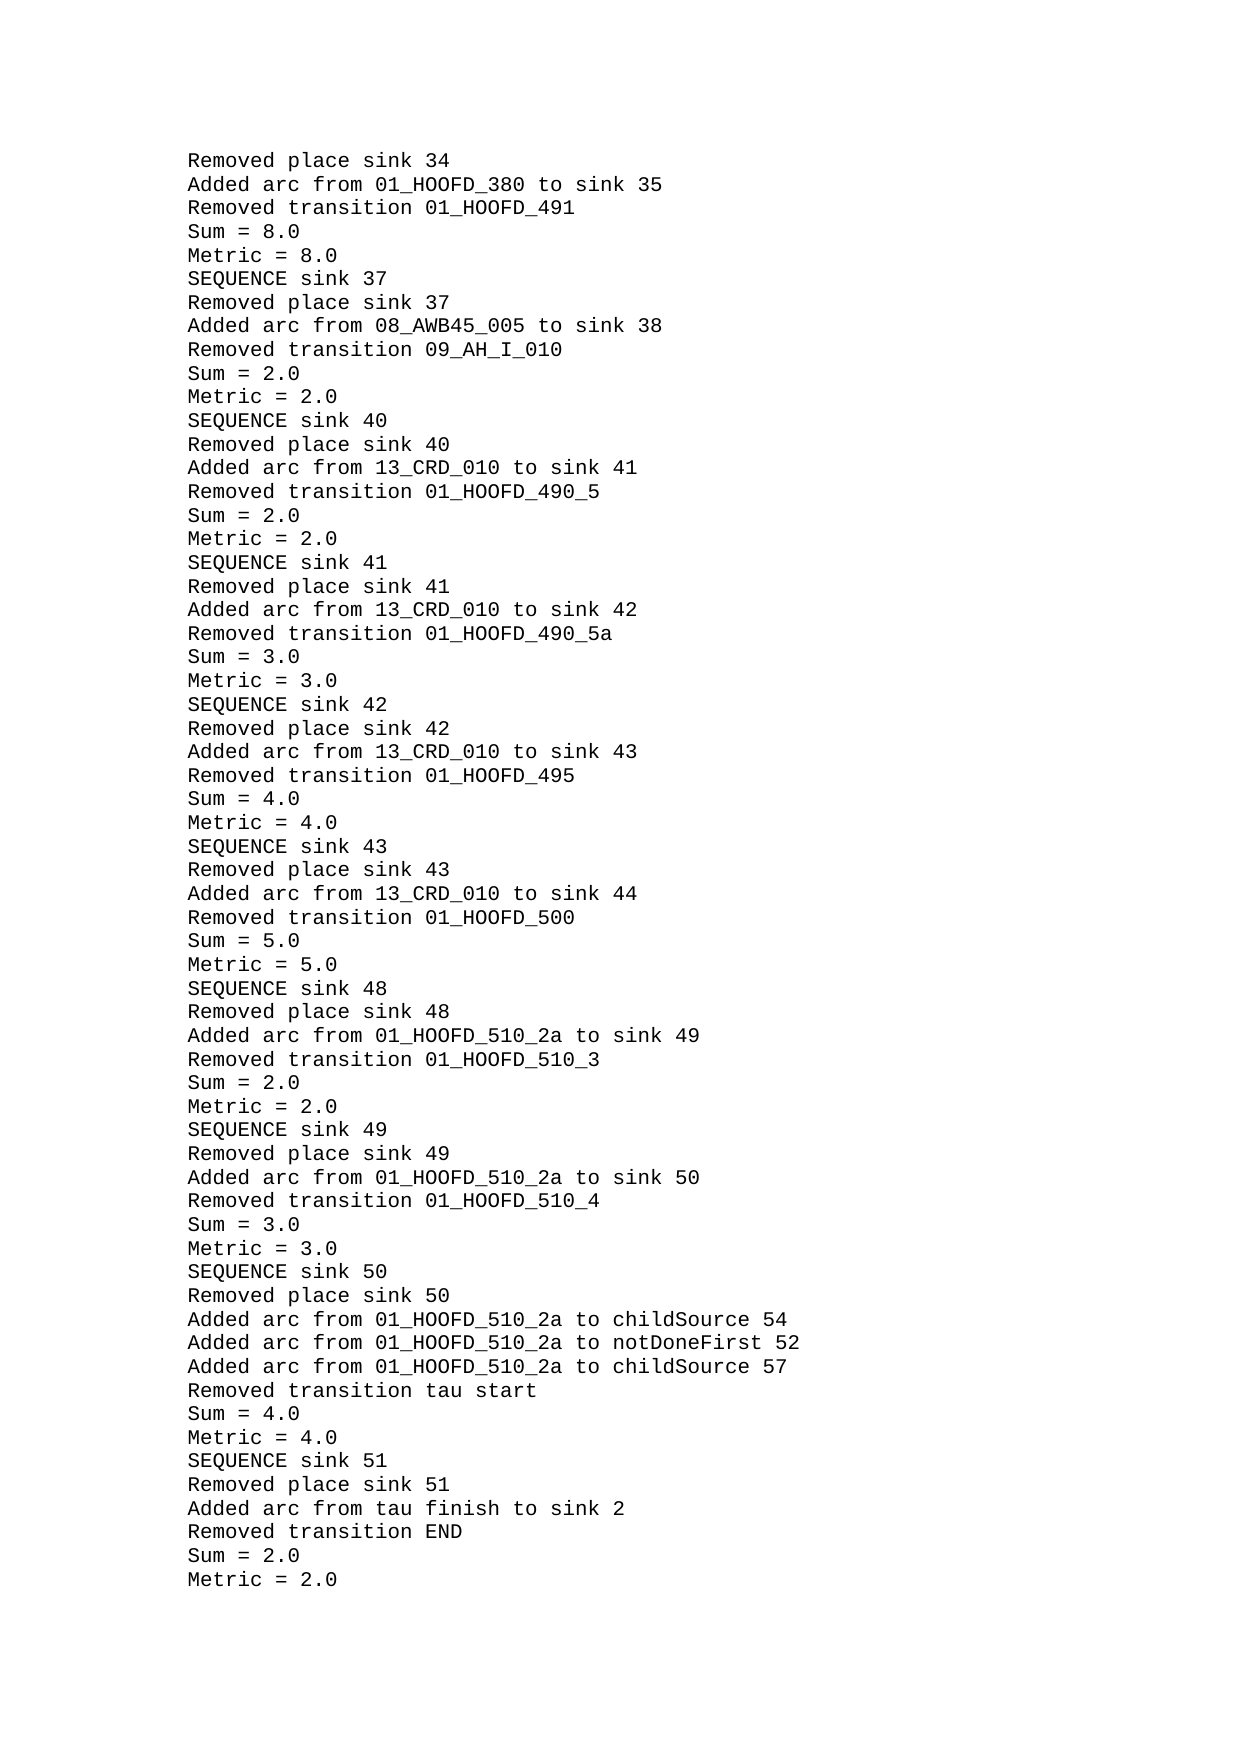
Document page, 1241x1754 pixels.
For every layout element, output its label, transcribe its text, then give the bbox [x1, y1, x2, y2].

text Removed transition 01_HOOFD_500 [187, 907, 1053, 930]
text Removed place sink 48 [187, 1001, 1053, 1025]
text Removed place sink 42 [187, 717, 1053, 741]
text Added arc from 13_CRD_010 to sink 43 [187, 741, 1053, 765]
text Added arc from 13_CRD_010 to sink 41 [187, 457, 1053, 481]
text Metric = 2.0 [187, 528, 1053, 552]
text Removed transition 09_AH_I_010 [187, 339, 1053, 363]
text Sum = 2.0 [187, 505, 1053, 528]
text SEQUENCE sink 49 [187, 1119, 1053, 1143]
text Added arc from 01_HOOFD_510_2a to notDoneFirst 52 [187, 1332, 1053, 1356]
text SEQUENCE sink 37 [187, 268, 1053, 292]
text Removed transition 01_HOOFD_490_5a [187, 623, 1053, 647]
text Removed transition 01_HOOFD_510_4 [187, 1190, 1053, 1214]
text SEQUENCE sink 41 [187, 552, 1053, 576]
text Removed transition 01_HOOFD_490_5 [187, 481, 1053, 505]
text Metric = 4.0 [187, 1427, 1053, 1451]
text Sum = 3.0 [187, 647, 1053, 670]
text Sum = 5.0 [187, 930, 1053, 954]
text Metric = 2.0 [187, 386, 1053, 410]
text Removed place sink 34 [187, 150, 1053, 174]
text Sum = 2.0 [187, 1545, 1053, 1569]
text Removed transition END [187, 1521, 1053, 1545]
text Added arc from 01_HOOFD_510_2a to sink 50 [187, 1167, 1053, 1190]
text Metric = 3.0 [187, 1238, 1053, 1261]
text Removed transition 01_HOOFD_510_3 [187, 1048, 1053, 1072]
text Added arc from 08_AWB45_005 to sink 38 [187, 316, 1053, 339]
text Metric = 3.0 [187, 670, 1053, 694]
text Added arc from 13_CRD_010 to sink 44 [187, 883, 1053, 907]
text SEQUENCE sink 48 [187, 978, 1053, 1001]
text Metric = 4.0 [187, 812, 1053, 836]
text Sum = 2.0 [187, 363, 1053, 386]
text Removed transition tau start [187, 1379, 1053, 1403]
text Metric = 2.0 [187, 1569, 1053, 1592]
text Added arc from tau finish to sink 2 [187, 1498, 1053, 1521]
text Sum = 2.0 [187, 1072, 1053, 1096]
text Added arc from 01_HOOFD_510_2a to sink 49 [187, 1025, 1053, 1048]
text Removed place sink 40 [187, 434, 1053, 457]
text Removed place sink 41 [187, 576, 1053, 599]
text Removed place sink 49 [187, 1143, 1053, 1167]
text Removed transition 01_HOOFD_495 [187, 765, 1053, 788]
text Removed place sink 50 [187, 1285, 1053, 1309]
text Metric = 8.0 [187, 244, 1053, 268]
text SEQUENCE sink 50 [187, 1261, 1053, 1285]
text SEQUENCE sink 51 [187, 1451, 1053, 1474]
text SEQUENCE sink 42 [187, 694, 1053, 717]
text Added arc from 01_HOOFD_510_2a to childSource 57 [187, 1356, 1053, 1379]
text Added arc from 13_CRD_010 to sink 42 [187, 599, 1053, 623]
text Removed place sink 51 [187, 1474, 1053, 1498]
text Added arc from 01_HOOFD_380 to sink 35 [187, 174, 1053, 197]
text Sum = 4.0 [187, 1403, 1053, 1427]
text Removed transition 01_HOOFD_491 [187, 197, 1053, 221]
text Metric = 2.0 [187, 1096, 1053, 1119]
text Sum = 4.0 [187, 788, 1053, 812]
text Metric = 5.0 [187, 954, 1053, 978]
text SEQUENCE sink 40 [187, 410, 1053, 434]
text Sum = 3.0 [187, 1214, 1053, 1238]
text Sum = 8.0 [187, 221, 1053, 244]
text Removed place sink 37 [187, 292, 1053, 316]
text Added arc from 01_HOOFD_510_2a to childSource 54 [187, 1309, 1053, 1332]
text SEQUENCE sink 43 [187, 836, 1053, 859]
text Removed place sink 43 [187, 859, 1053, 883]
